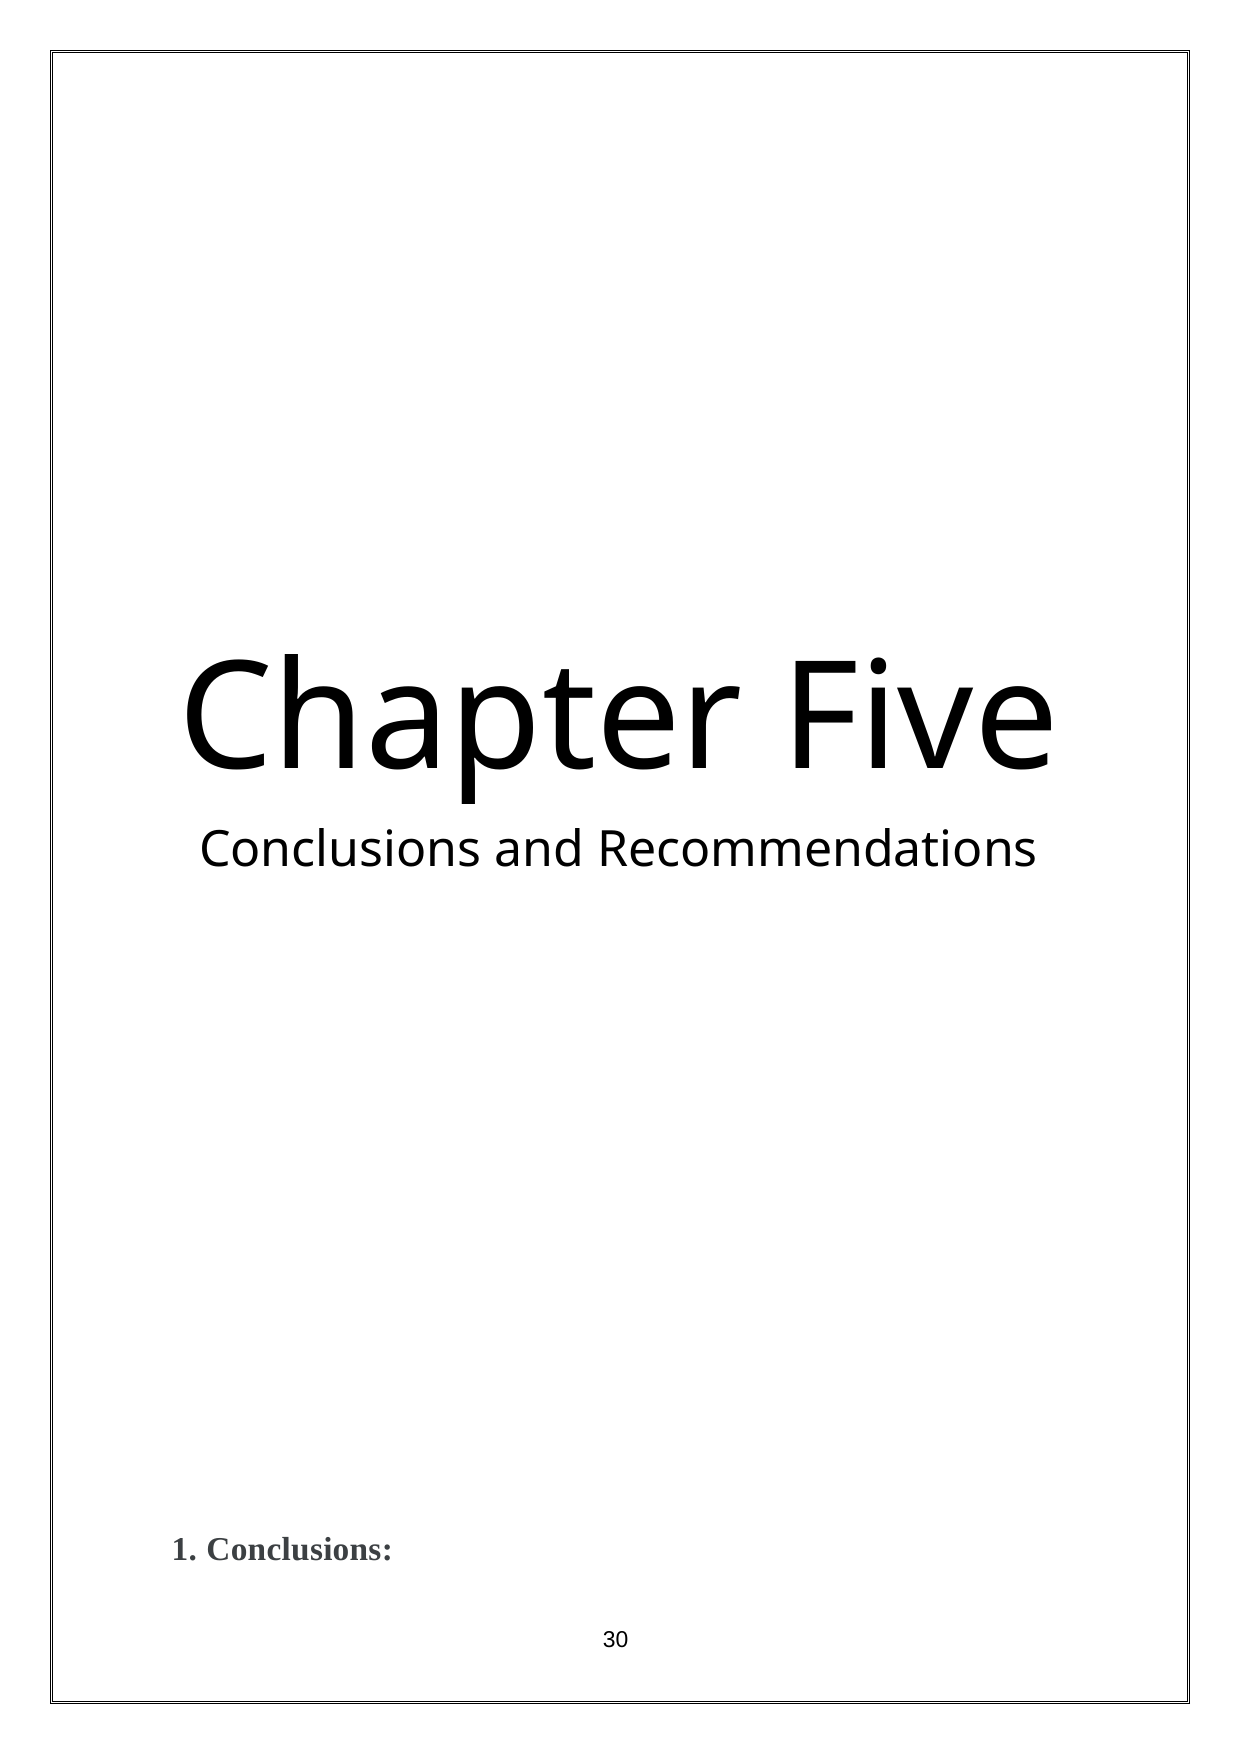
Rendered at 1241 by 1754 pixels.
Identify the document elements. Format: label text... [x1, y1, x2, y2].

list Conclusions: [171, 1529, 1053, 1568]
subtitle Chapter Five [178, 608, 1059, 813]
text Conclusions and Recommendations [178, 813, 1059, 881]
